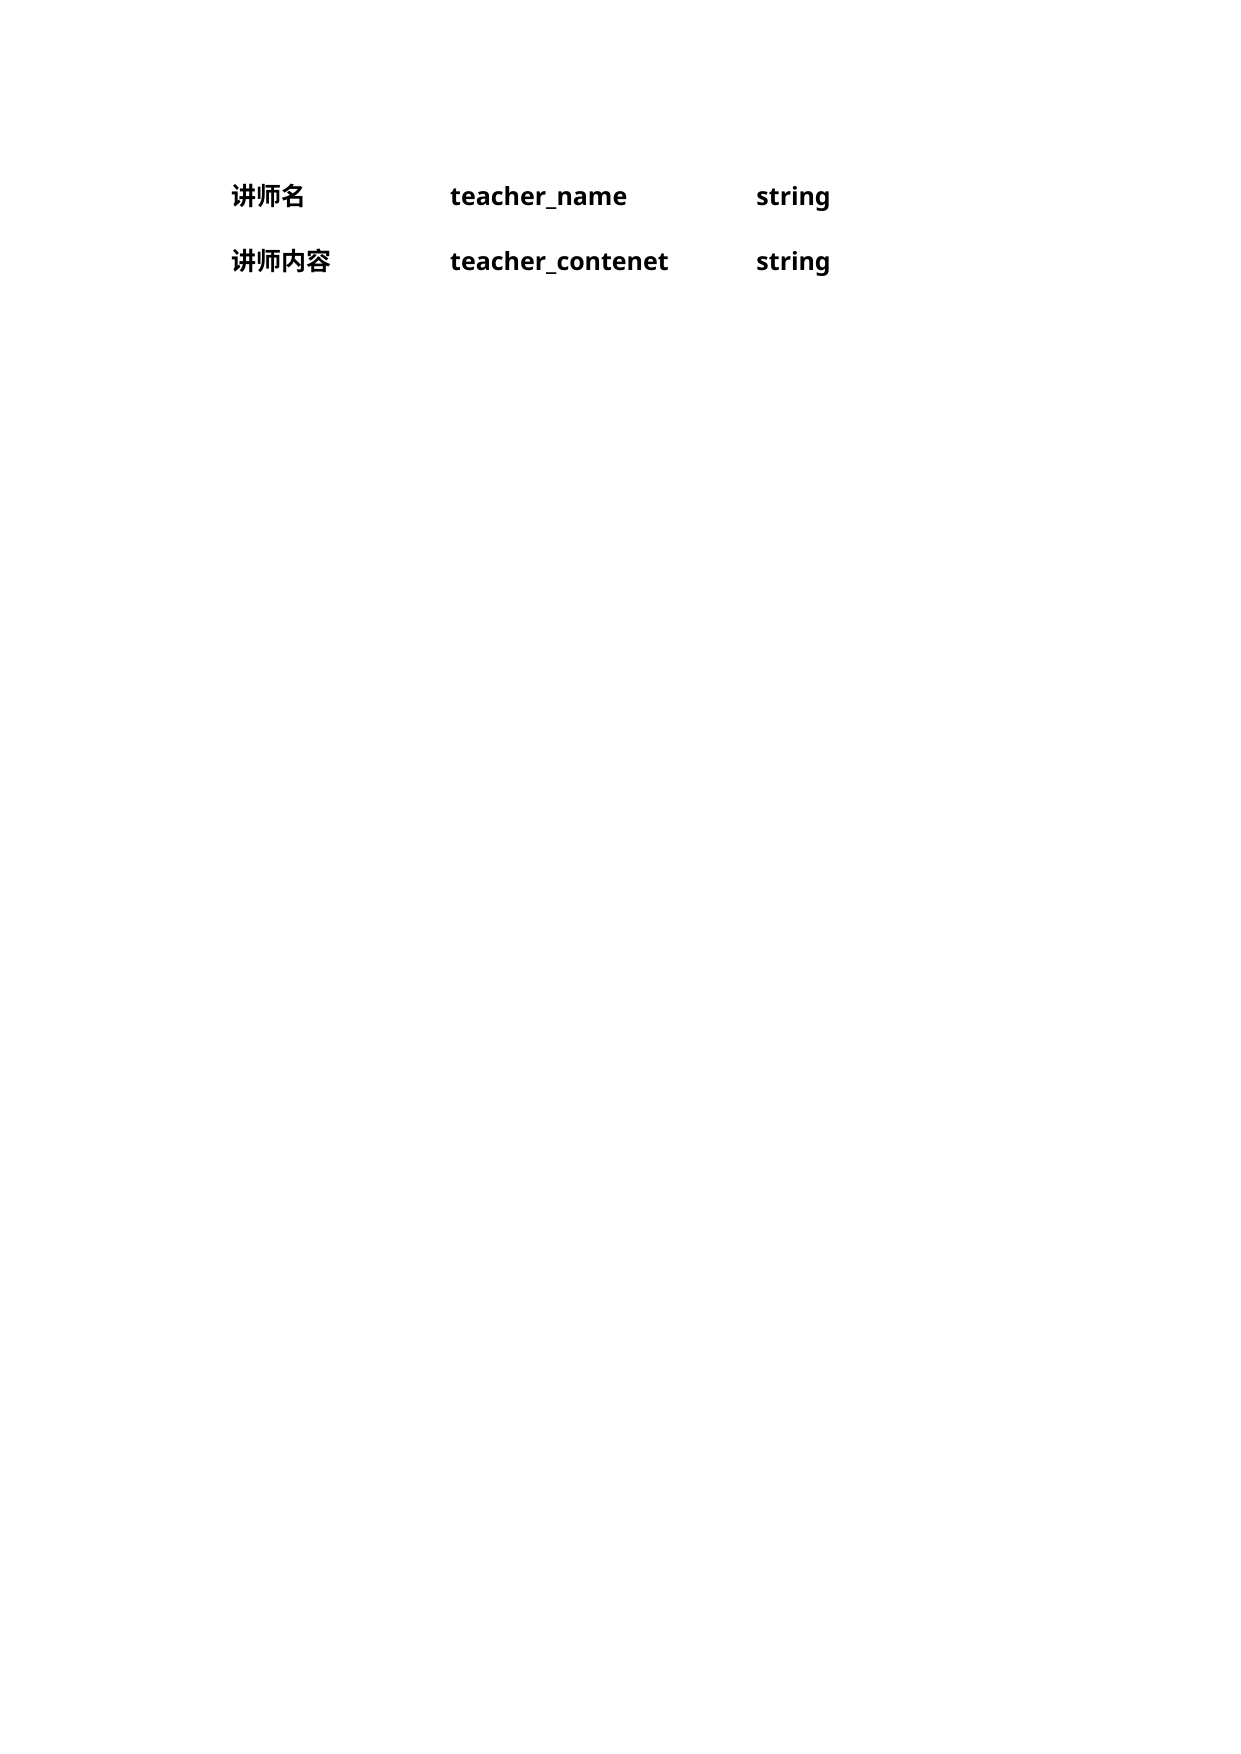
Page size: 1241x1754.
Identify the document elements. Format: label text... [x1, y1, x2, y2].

text 讲师内容 teacher_contenet string [187, 227, 1053, 292]
text 讲师名 teacher_name string [187, 162, 1053, 227]
